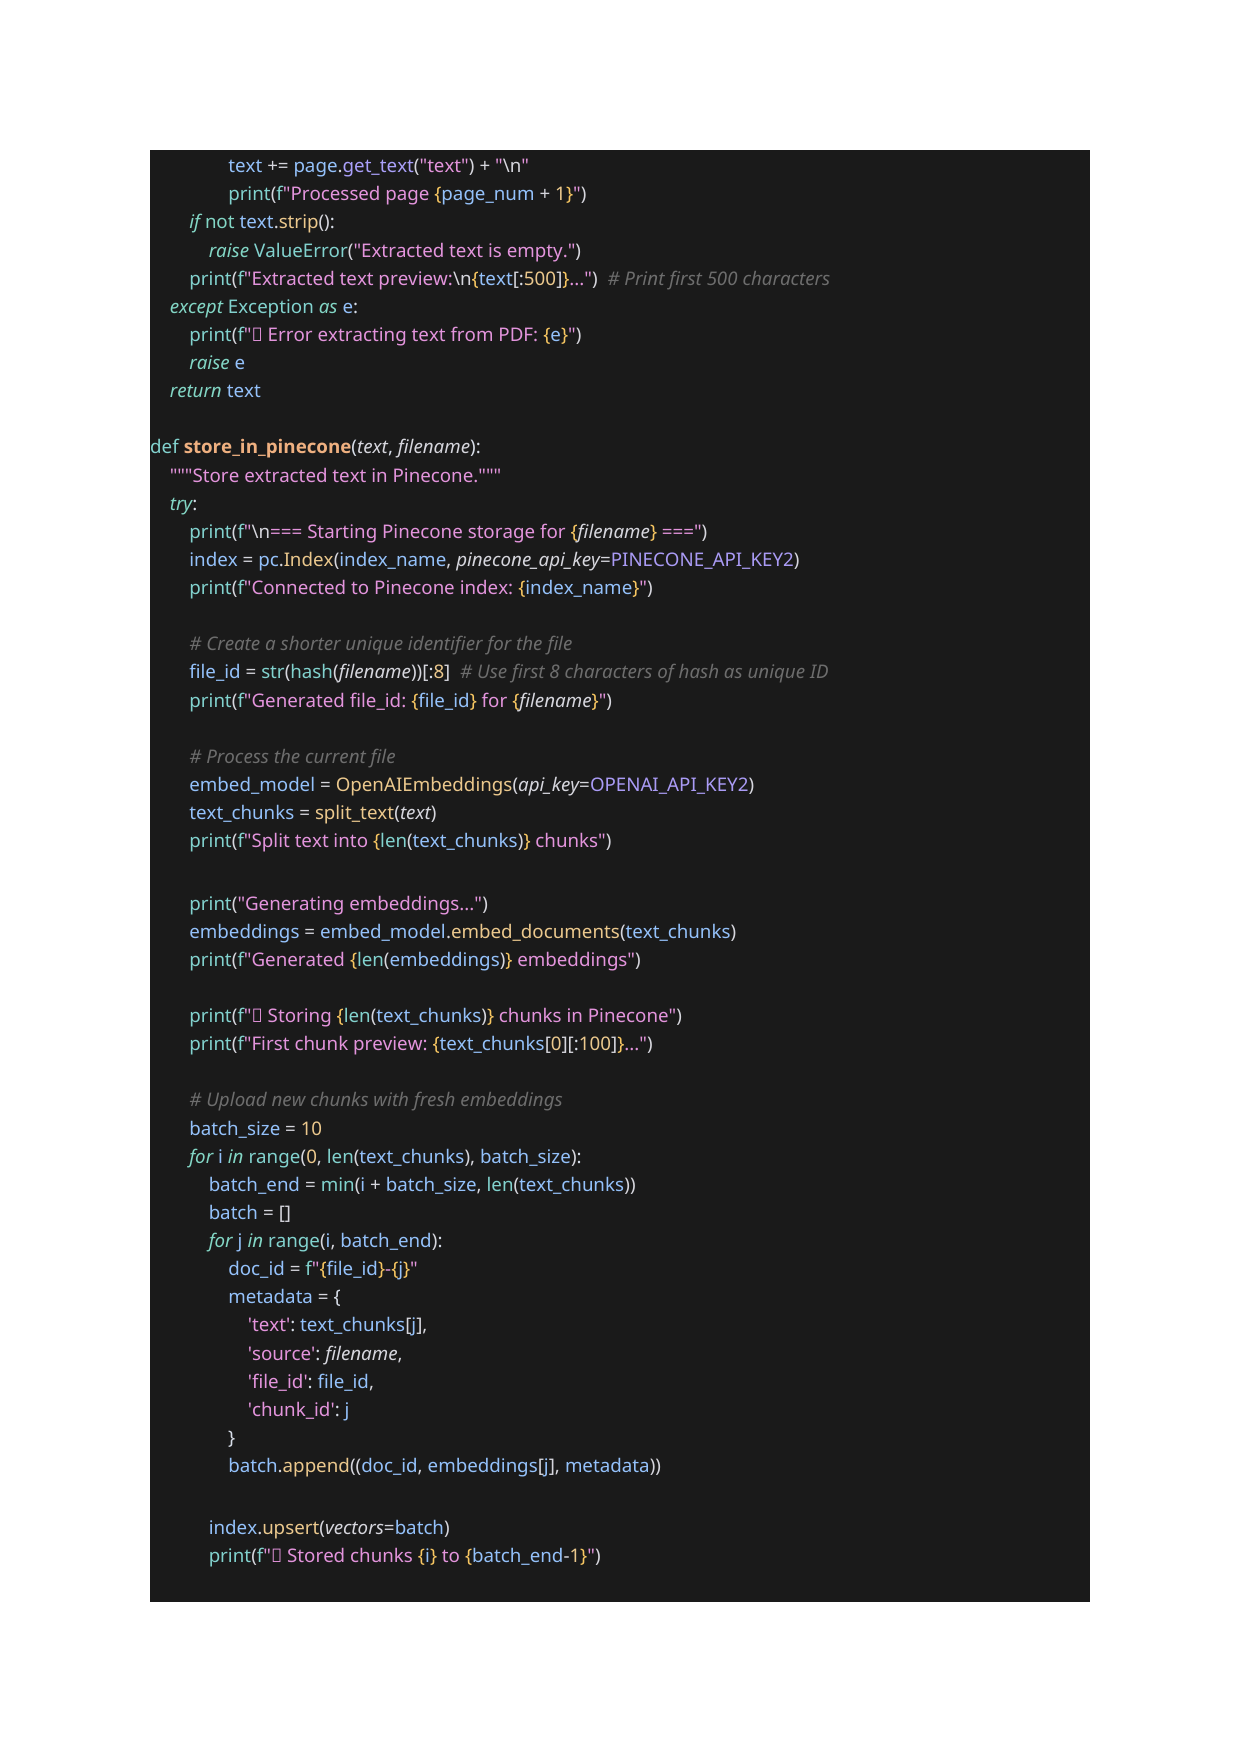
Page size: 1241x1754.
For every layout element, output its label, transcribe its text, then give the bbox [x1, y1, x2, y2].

text print(f"Generated file_id: {file_id} for {filename}") [150, 684, 1090, 712]
text batch.append((doc_id, embeddings[j], metadata)) [150, 1450, 1090, 1478]
text batch_end = min(i + batch_size, len(text_chunks)) [150, 1168, 1090, 1197]
text 'source': filename, [150, 1337, 1090, 1365]
text # Upload new chunks with fresh embeddings [150, 1084, 1090, 1112]
text try: [150, 487, 1090, 516]
text print(f"Processed page {page_num + 1}") [150, 178, 1090, 206]
text index = pc.Index(index_name, pinecone_api_key=PINECONE_API_KEY2) [150, 544, 1090, 572]
text print(f"Split text into {len(text_chunks)} chunks") [150, 825, 1090, 853]
text } [150, 1422, 1090, 1450]
text # Create a shorter unique identifier for the file [150, 628, 1090, 656]
text print(f"✅ Storing {len(text_chunks)} chunks in Pinecone") [150, 1000, 1090, 1028]
text raise e [150, 347, 1090, 375]
text raise ValueError("Extracted text is empty.") [150, 234, 1090, 262]
text for j in range(i, batch_end): [150, 1225, 1090, 1253]
text print(f"📝 Stored chunks {i} to {batch_end-1}") [150, 1540, 1090, 1568]
text if not text.strip(): [150, 206, 1090, 234]
text index.upsert(vectors=batch) [150, 1512, 1090, 1540]
text for i in range(0, len(text_chunks), batch_size): [150, 1140, 1090, 1168]
text metadata = { [150, 1281, 1090, 1309]
text doc_id = f"{file_id}-{j}" [150, 1253, 1090, 1281]
text embeddings = embed_model.embed_documents(text_chunks) [150, 915, 1090, 943]
text 'text': text_chunks[j], [150, 1309, 1090, 1337]
text print("Generating embeddings...") [150, 887, 1090, 915]
text print(f"Generated {len(embeddings)} embeddings") [150, 943, 1090, 972]
text # Process the current file [150, 741, 1090, 769]
text embed_model = OpenAIEmbeddings(api_key=OPENAI_API_KEY2) [150, 769, 1090, 797]
text return text [150, 375, 1090, 403]
text batch = [] [150, 1197, 1090, 1225]
text batch_size = 10 [150, 1112, 1090, 1140]
text print(f"Connected to Pinecone index: {index_name}") [150, 572, 1090, 600]
text print(f"First chunk preview: {text_chunks[0][:100]}...") [150, 1028, 1090, 1056]
text 'file_id': file_id, [150, 1365, 1090, 1393]
text print(f"\n=== Starting Pinecone storage for {filename} ===") [150, 516, 1090, 544]
text 'chunk_id': j [150, 1393, 1090, 1422]
text text_chunks = split_text(text) [150, 797, 1090, 825]
text print(f"❌ Error extracting text from PDF: {e}") [150, 319, 1090, 347]
text print(f"Extracted text preview:\n{text[:500]}...") # Print first 500 characters [150, 262, 1090, 291]
text except Exception as e: [150, 291, 1090, 319]
text """Store extracted text in Pinecone.""" [150, 459, 1090, 487]
text file_id = str(hash(filename))[:8] # Use first 8 characters of hash as unique ID [150, 656, 1090, 684]
text text += page.get_text("text") + "\n" [150, 150, 1090, 178]
text def store_in_pinecone(text, filename): [150, 431, 1090, 459]
